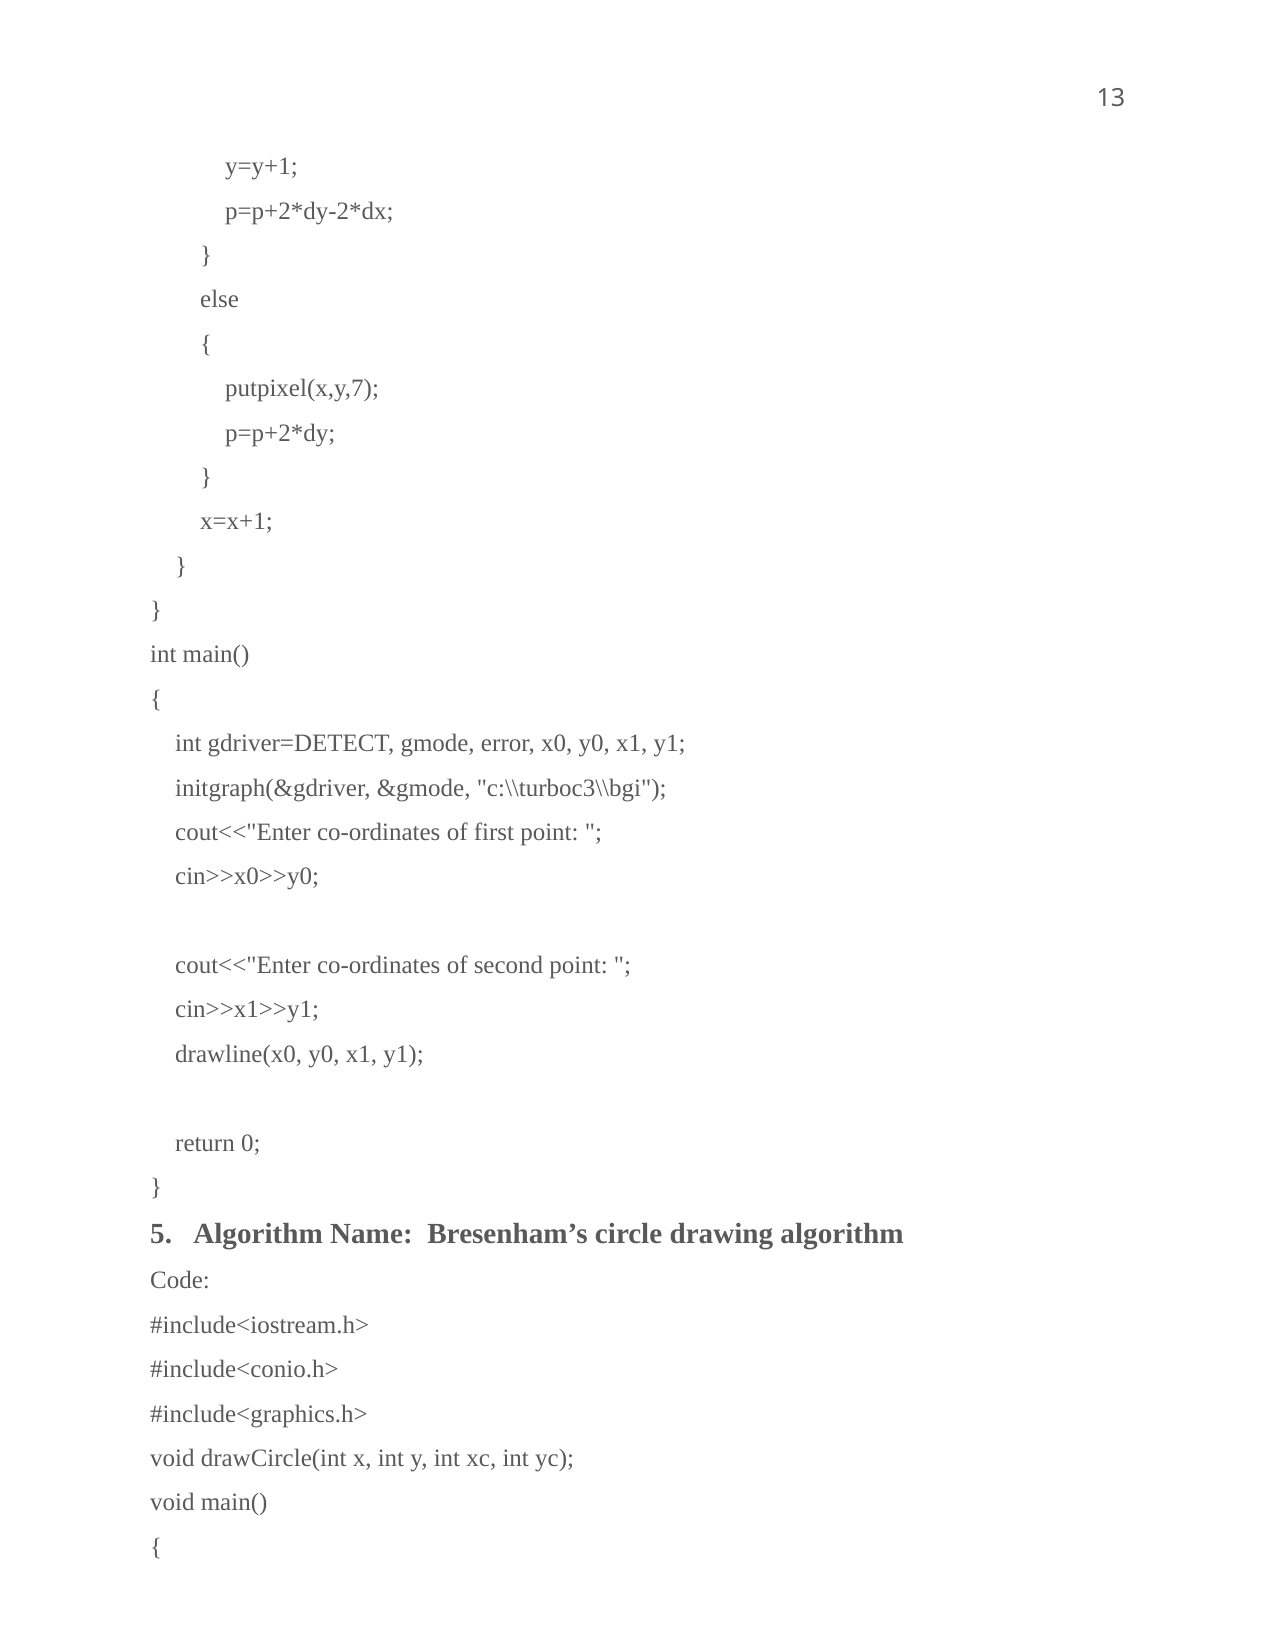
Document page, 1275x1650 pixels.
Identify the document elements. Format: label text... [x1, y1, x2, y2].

text p=p+2*dy-2*dx; [150, 196, 1125, 224]
text cout<<"Enter co-ordinates of second point: "; [150, 950, 1125, 979]
text int main() [150, 639, 1125, 668]
text void drawCircle(int x, int y, int xc, int yc); [150, 1443, 1125, 1472]
text } [150, 240, 1125, 269]
text cin>>x1>>y1; [150, 994, 1125, 1023]
text } [150, 551, 1125, 579]
text #include<graphics.h> [150, 1399, 1125, 1427]
text #include<conio.h> [150, 1354, 1125, 1383]
text { [150, 1532, 1125, 1561]
text { [150, 329, 1125, 358]
text } [150, 1172, 1125, 1201]
text int gdriver=DETECT, gmode, error, x0, y0, x1, y1; [150, 728, 1125, 757]
text void main() [150, 1487, 1125, 1516]
text cin>>x0>>y0; [150, 861, 1125, 890]
text } [150, 595, 1125, 624]
list Algorithm Name: Bresenham’s circle drawing algorithm [150, 1216, 1125, 1250]
text p=p+2*dy; [150, 418, 1125, 446]
text initgraph(&gdriver, &gmode, "c:\\turboc3\\bgi"); [150, 773, 1125, 801]
text putpixel(x,y,7); [150, 373, 1125, 402]
text return 0; [150, 1128, 1125, 1156]
text cout<<"Enter co-ordinates of first point: "; [150, 817, 1125, 846]
text { [150, 684, 1125, 713]
text #include<iostream.h> [150, 1310, 1125, 1339]
text else [150, 284, 1125, 313]
text x=x+1; [150, 506, 1125, 535]
text y=y+1; [150, 151, 1125, 180]
text Code: [150, 1266, 1125, 1294]
text } [150, 462, 1125, 491]
text drawline(x0, y0, x1, y1); [150, 1039, 1125, 1068]
